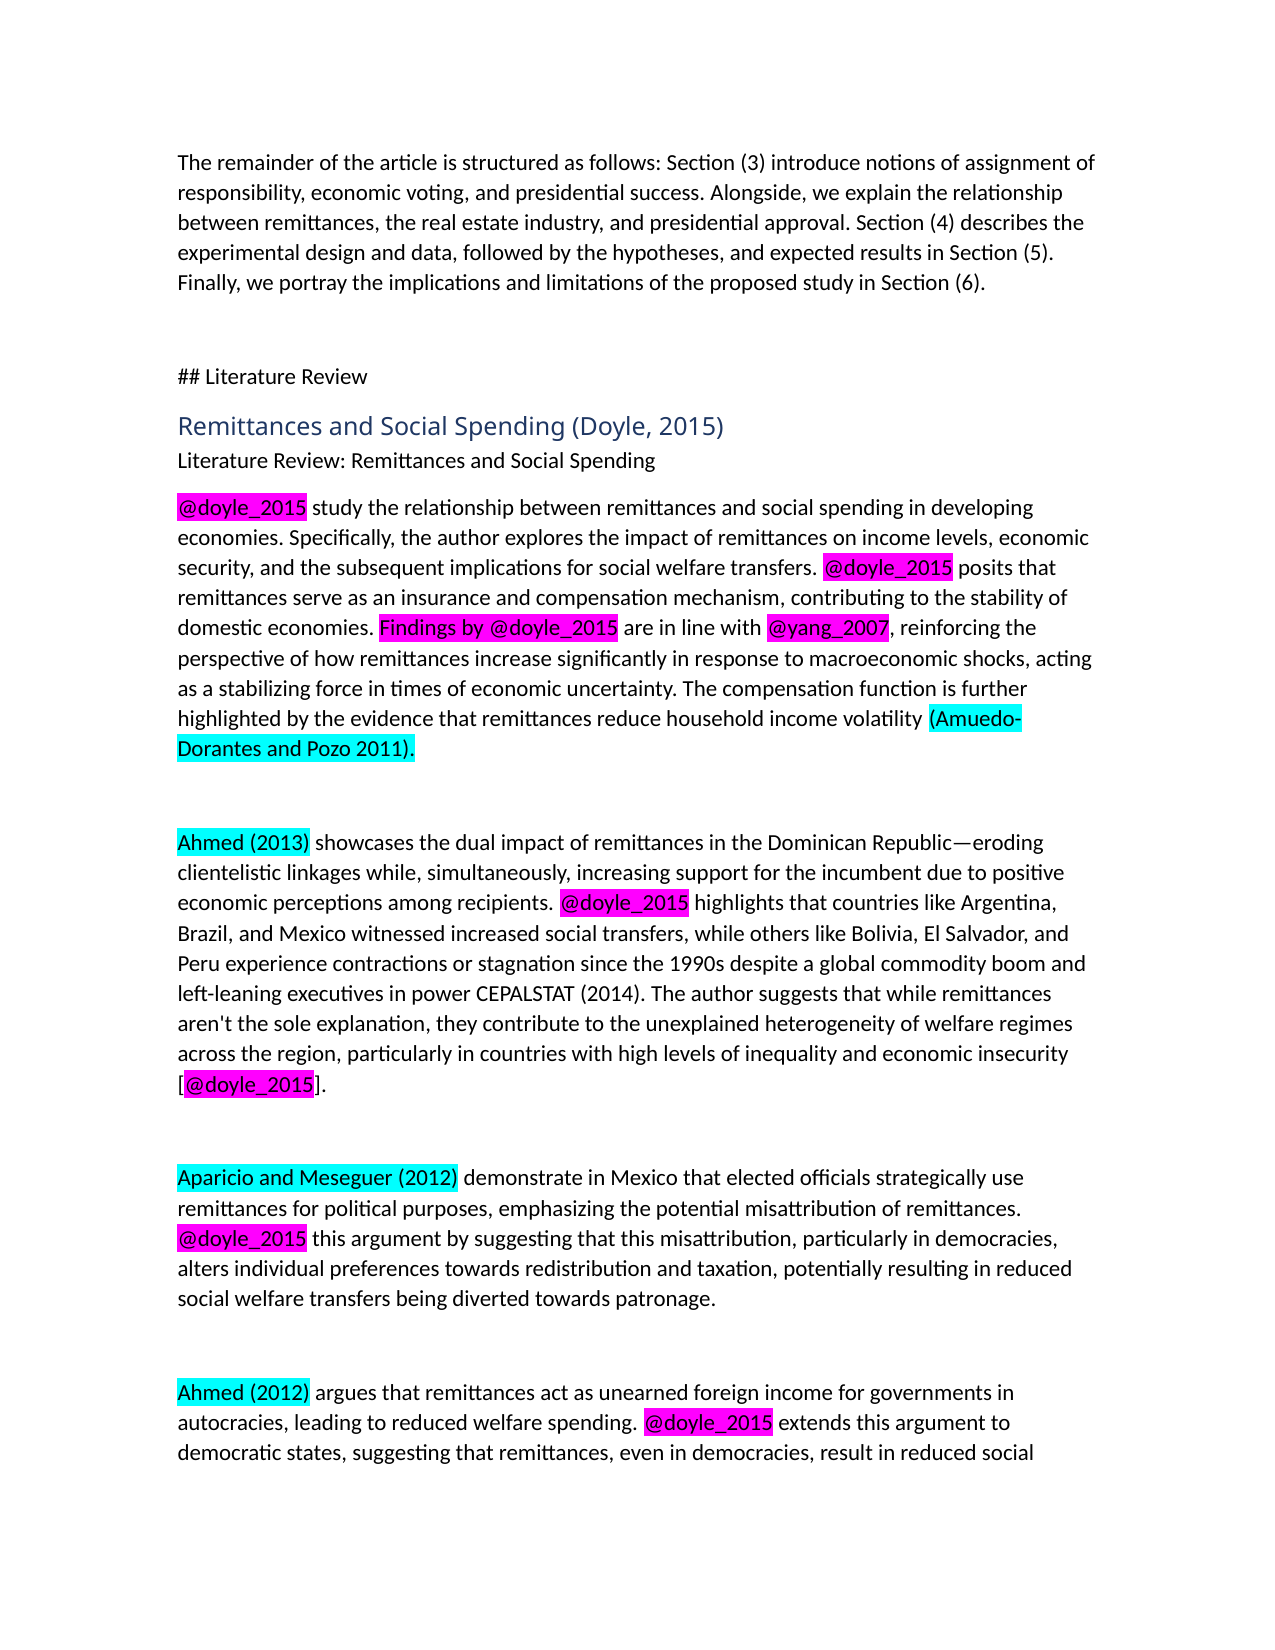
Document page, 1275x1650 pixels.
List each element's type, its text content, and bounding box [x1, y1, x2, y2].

text ## Literature Review [177, 362, 1098, 390]
text Aparicio and Meseguer (2012) demonstrate in Mexico that elected officials strategically use remittances for political purposes, emphasizing the potential misattribution of remittances. @doyle_2015 this argument by suggesting that this misattribution, particularly in democracies, alters individual preferences towards redistribution and taxation, potentially resulting in reduced social welfare transfers being diverted towards patronage. [177, 1163, 1098, 1312]
text Literature Review: Remittances and Social Spending [177, 446, 1098, 474]
text Ahmed (2013) showcases the dual impact of remittances in the Dominican Republic—eroding clientelistic linkages while, simultaneously, increasing support for the incumbent due to positive economic perceptions among recipients. @doyle_2015 highlights that countries like Argentina, Brazil, and Mexico witnessed increased social transfers, while others like Bolivia, El Salvador, and Peru experience contractions or stagnation since the 1990s despite a global commodity boom and left-leaning executives in power CEPALSTAT (2014). The author suggests that while remittances aren't the sole explanation, they contribute to the unexplained heterogeneity of welfare regimes across the region, particularly in countries with high levels of inequality and economic insecurity [@doyle_2015]. [177, 828, 1098, 1098]
text The remainder of the article is structured as follows: Section (3) introduce notions of assignment of responsibility, economic voting, and presidential success. Alongside, we explain the relationship between remittances, the real estate industry, and presidential approval. Section (4) describes the experimental design and data, followed by the hypotheses, and expected results in Section (5). Finally, we portray the implications and limitations of the proposed study in Section (6). [177, 148, 1098, 296]
subtitle Remittances and Social Spending (Doyle, 2015) [177, 409, 1098, 443]
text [177, 1378, 1098, 1467]
text @doyle_2015 study the relationship between remittances and social spending in developing economies. Specifically, the author explores the impact of remittances on income levels, economic security, and the subsequent implications for social welfare transfers. @doyle_2015 posits that remittances serve as an insurance and compensation mechanism, contributing to the stability of domestic economies. Findings by @doyle_2015 are in line with @yang_2007, reinforcing the perspective of how remittances increase significantly in response to macroeconomic shocks, acting as a stabilizing force in times of economic uncertainty. The compensation function is further highlighted by the evidence that remittances reduce household income volatility (Amuedo-Dorantes and Pozo 2011). [177, 493, 1098, 762]
